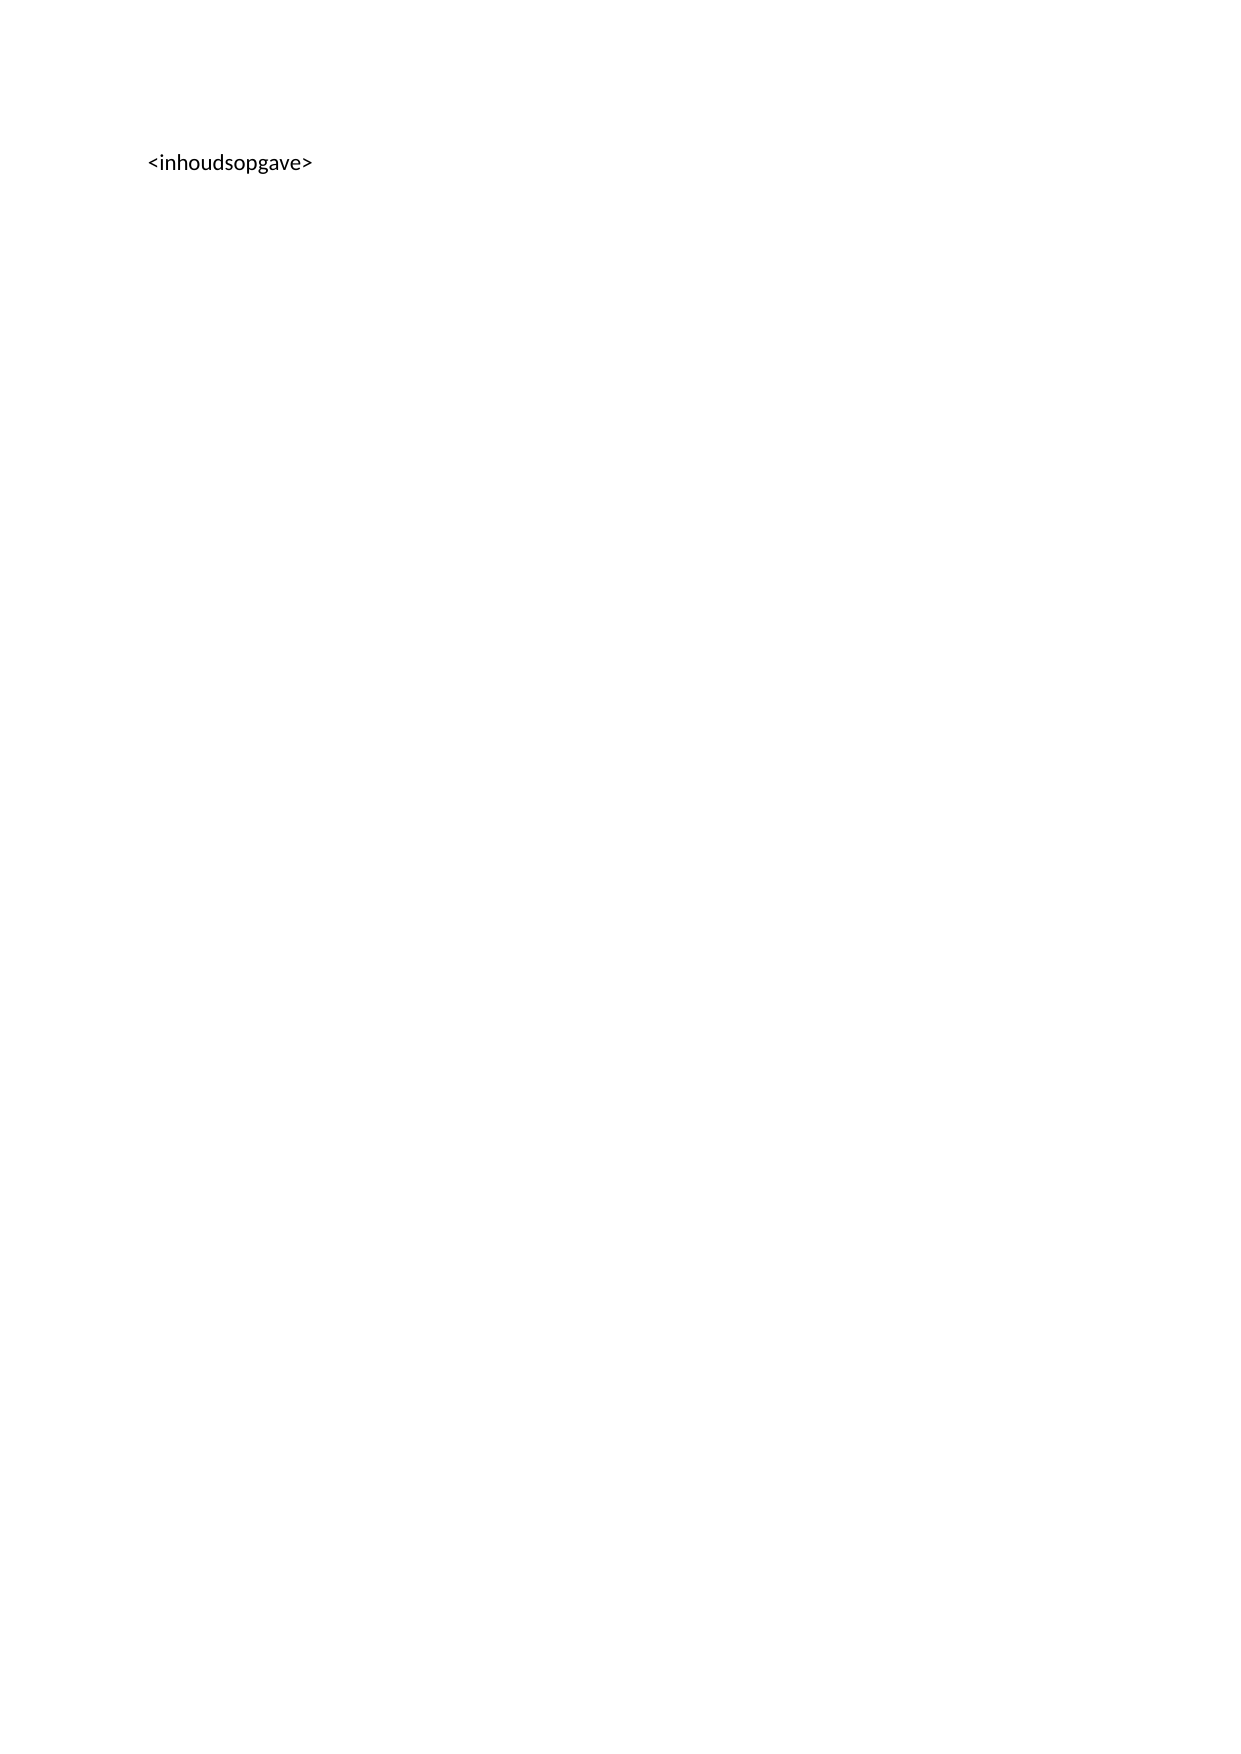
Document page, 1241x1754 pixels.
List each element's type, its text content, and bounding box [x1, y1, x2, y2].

text <inhoudsopgave> [148, 148, 1093, 176]
